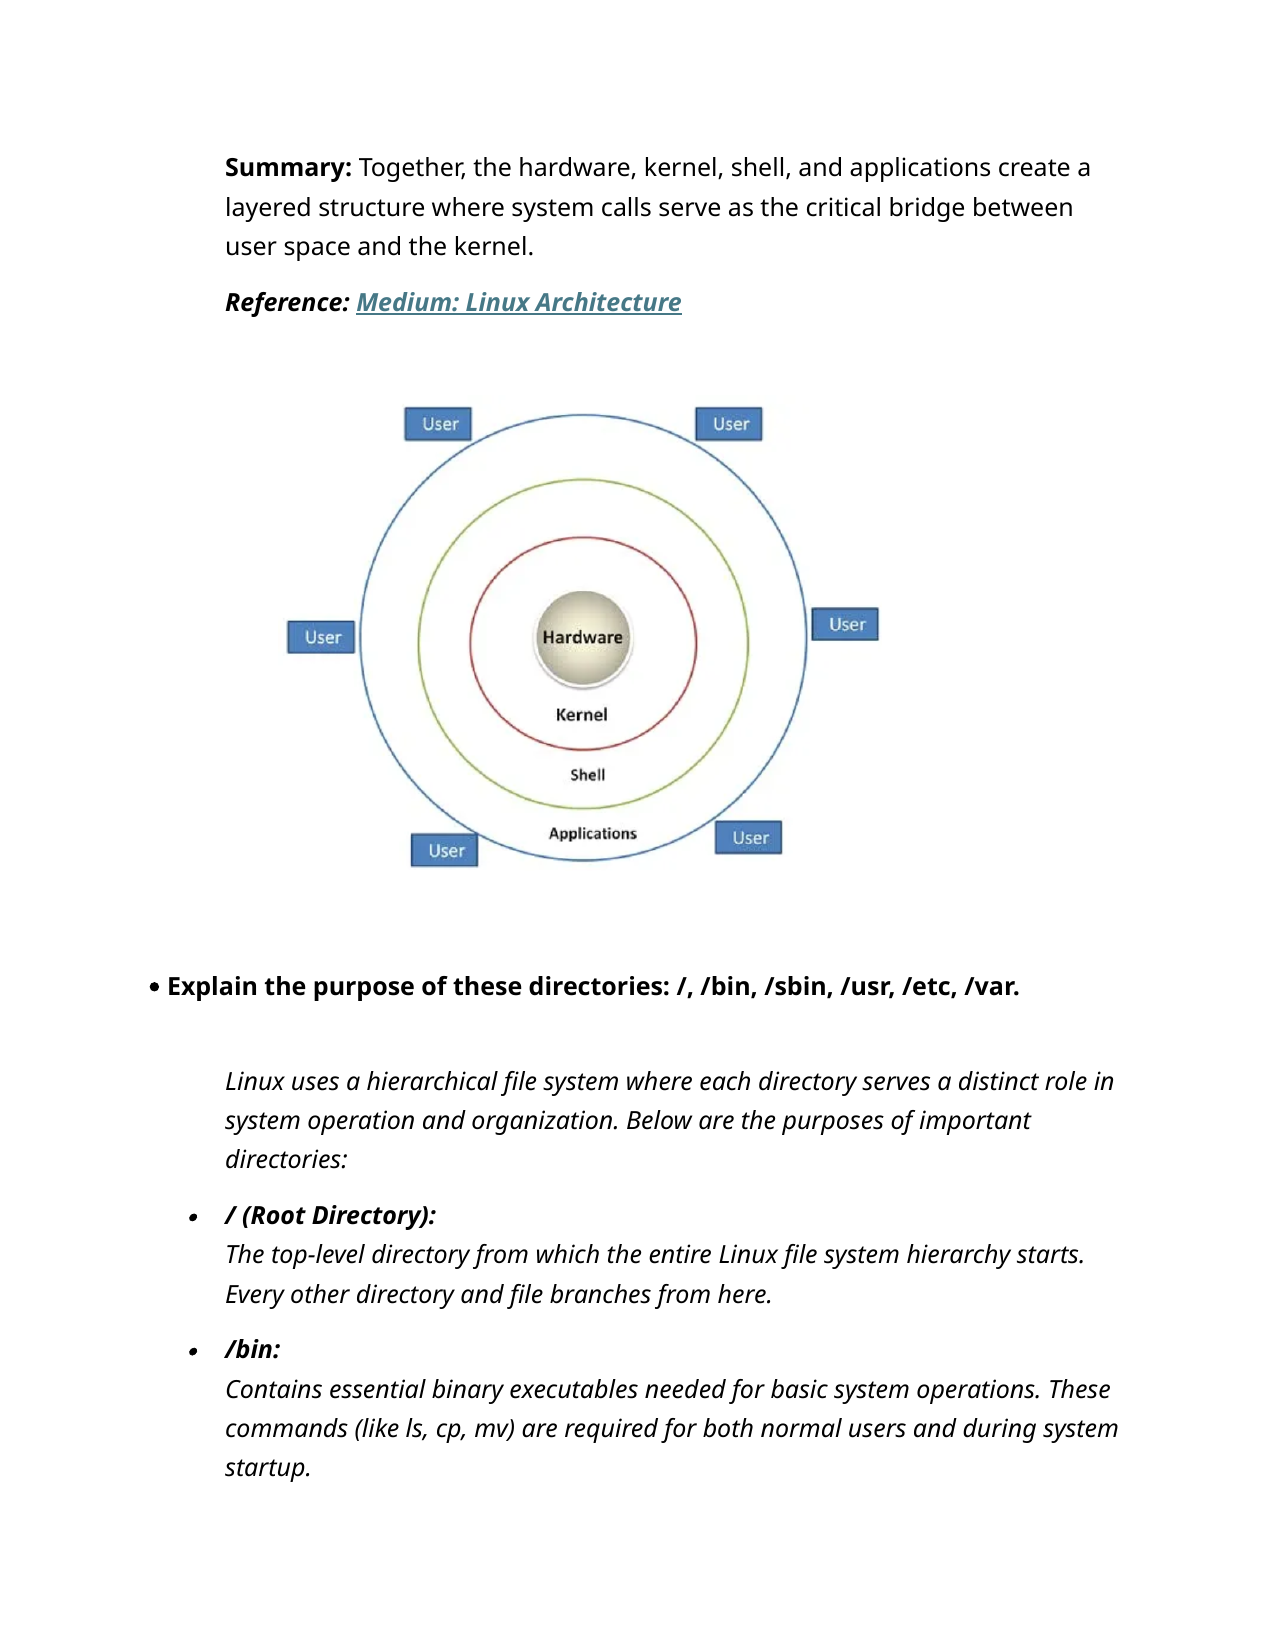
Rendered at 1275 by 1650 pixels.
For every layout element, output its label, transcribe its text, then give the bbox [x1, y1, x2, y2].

text Reference: Medium: Linux Architecture [225, 284, 1125, 318]
picture [225, 340, 947, 908]
text Summary: Together, the hardware, kernel, shell, and applications create a layered structure where system calls serve as the critical bridge between user space and the kernel. [225, 150, 1125, 262]
text Linux uses a hierarchical file system where each directory serves a distinct role in system operation and organization. Below are the purposes of important directories: [225, 1064, 1125, 1176]
list / (Root Directory): The top-level directory from which the entire Linux file system hierarchy starts. Every other directory and file branches from here. [187, 1198, 1125, 1310]
text Explain the purpose of these directories: /, /bin, /sbin, /usr, /etc, /var. [150, 929, 1125, 1042]
list /bin: Contains essential binary executables needed for basic system operations. These commands (like ls, cp, mv) are required for both normal users and during system startup. [187, 1332, 1125, 1484]
